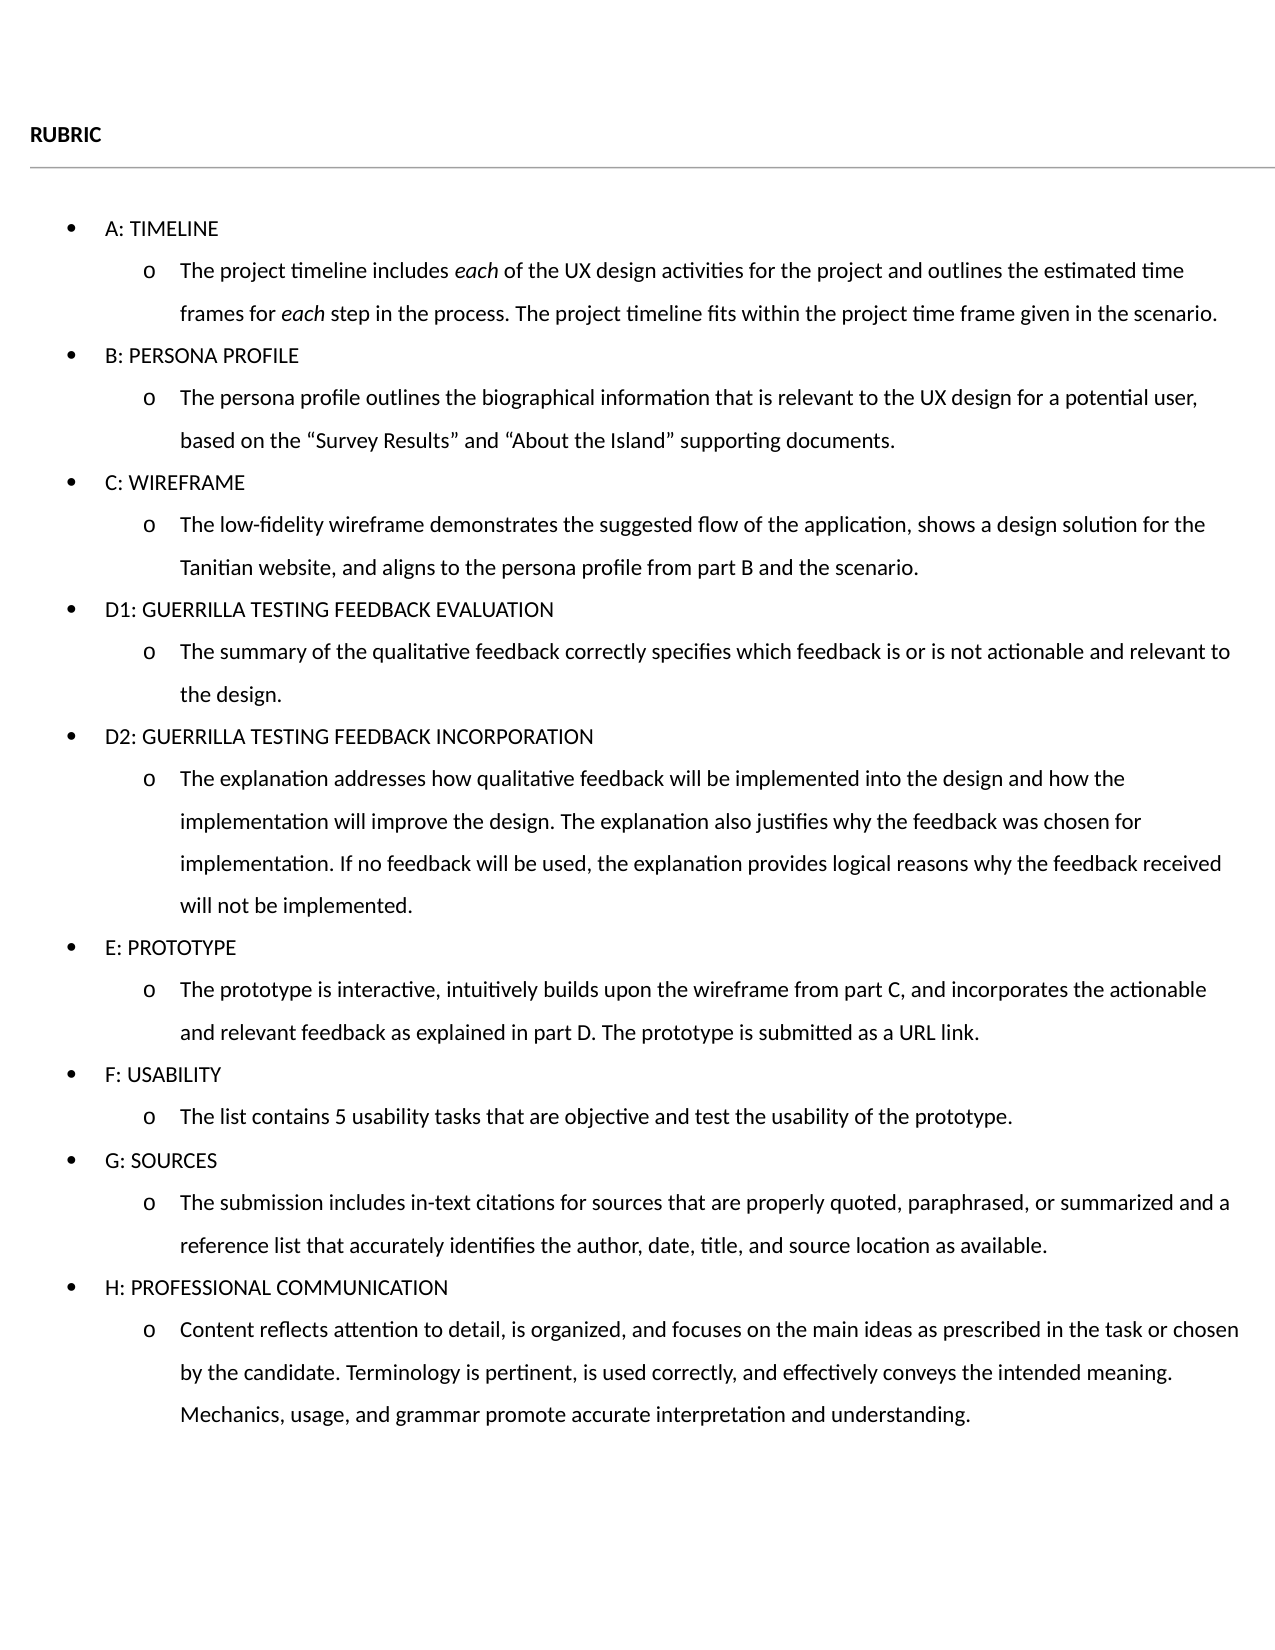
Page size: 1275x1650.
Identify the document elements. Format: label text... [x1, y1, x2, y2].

list E: PROTOTYPE [67, 933, 1245, 961]
list D2: GUERRILLA TESTING FEEDBACK INCORPORATION [67, 722, 1245, 750]
list The submission includes in-text citations for sources that are properly quoted, paraphrased, or summarized and a reference list that accurately identifies the author, date, title, and source location as available. [142, 1188, 1245, 1259]
list D1: GUERRILLA TESTING FEEDBACK EVALUATION [67, 595, 1245, 623]
list H: PROFESSIONAL COMMUNICATION [67, 1273, 1245, 1301]
list The prototype is interactive, intuitively builds upon the wireframe from part C, and incorporates the actionable and relevant feedback as explained in part D. The prototype is submitted as a URL link. [142, 975, 1245, 1046]
list B: PERSONA PROFILE [67, 341, 1245, 369]
list F: USABILITY [67, 1060, 1245, 1088]
list A: TIMELINE [67, 214, 1245, 242]
list The explanation addresses how qualitative feedback will be implemented into the design and how the implementation will improve the design. The explanation also justifies why the feedback was chosen for implementation. If no feedback will be used, the explanation provides logical reasons why the feedback received will not be implemented. [142, 764, 1245, 919]
list G: SOURCES [67, 1146, 1245, 1174]
list The project timeline includes each of the UX design activities for the project and outlines the estimated time frames for each step in the process. The project timeline fits within the project time frame given in the scenario. [142, 256, 1245, 327]
list The persona profile outlines the biographical information that is relevant to the UX design for a potential user, based on the “Survey Results” and “About the Island” supporting documents. [142, 383, 1245, 454]
list The summary of the qualitative feedback correctly specifies which feedback is or is not actionable and relevant to the design. [142, 637, 1245, 708]
text RUBRIC [30, 120, 1245, 148]
list Content reflects attention to detail, is organized, and focuses on the main ideas as prescribed in the task or chosen by the candidate. Terminology is pertinent, is used correctly, and effectively conveys the intended meaning. Mechanics, usage, and grammar promote accurate interpretation and understanding. [142, 1315, 1245, 1428]
list The list contains 5 usability tasks that are objective and test the usability of the prototype. [142, 1102, 1245, 1131]
list C: WIREFRAME [67, 468, 1245, 496]
list The low-fidelity wireframe demonstrates the suggested flow of the application, shows a design solution for the Tanitian website, and aligns to the persona profile from part B and the scenario. [142, 510, 1245, 581]
